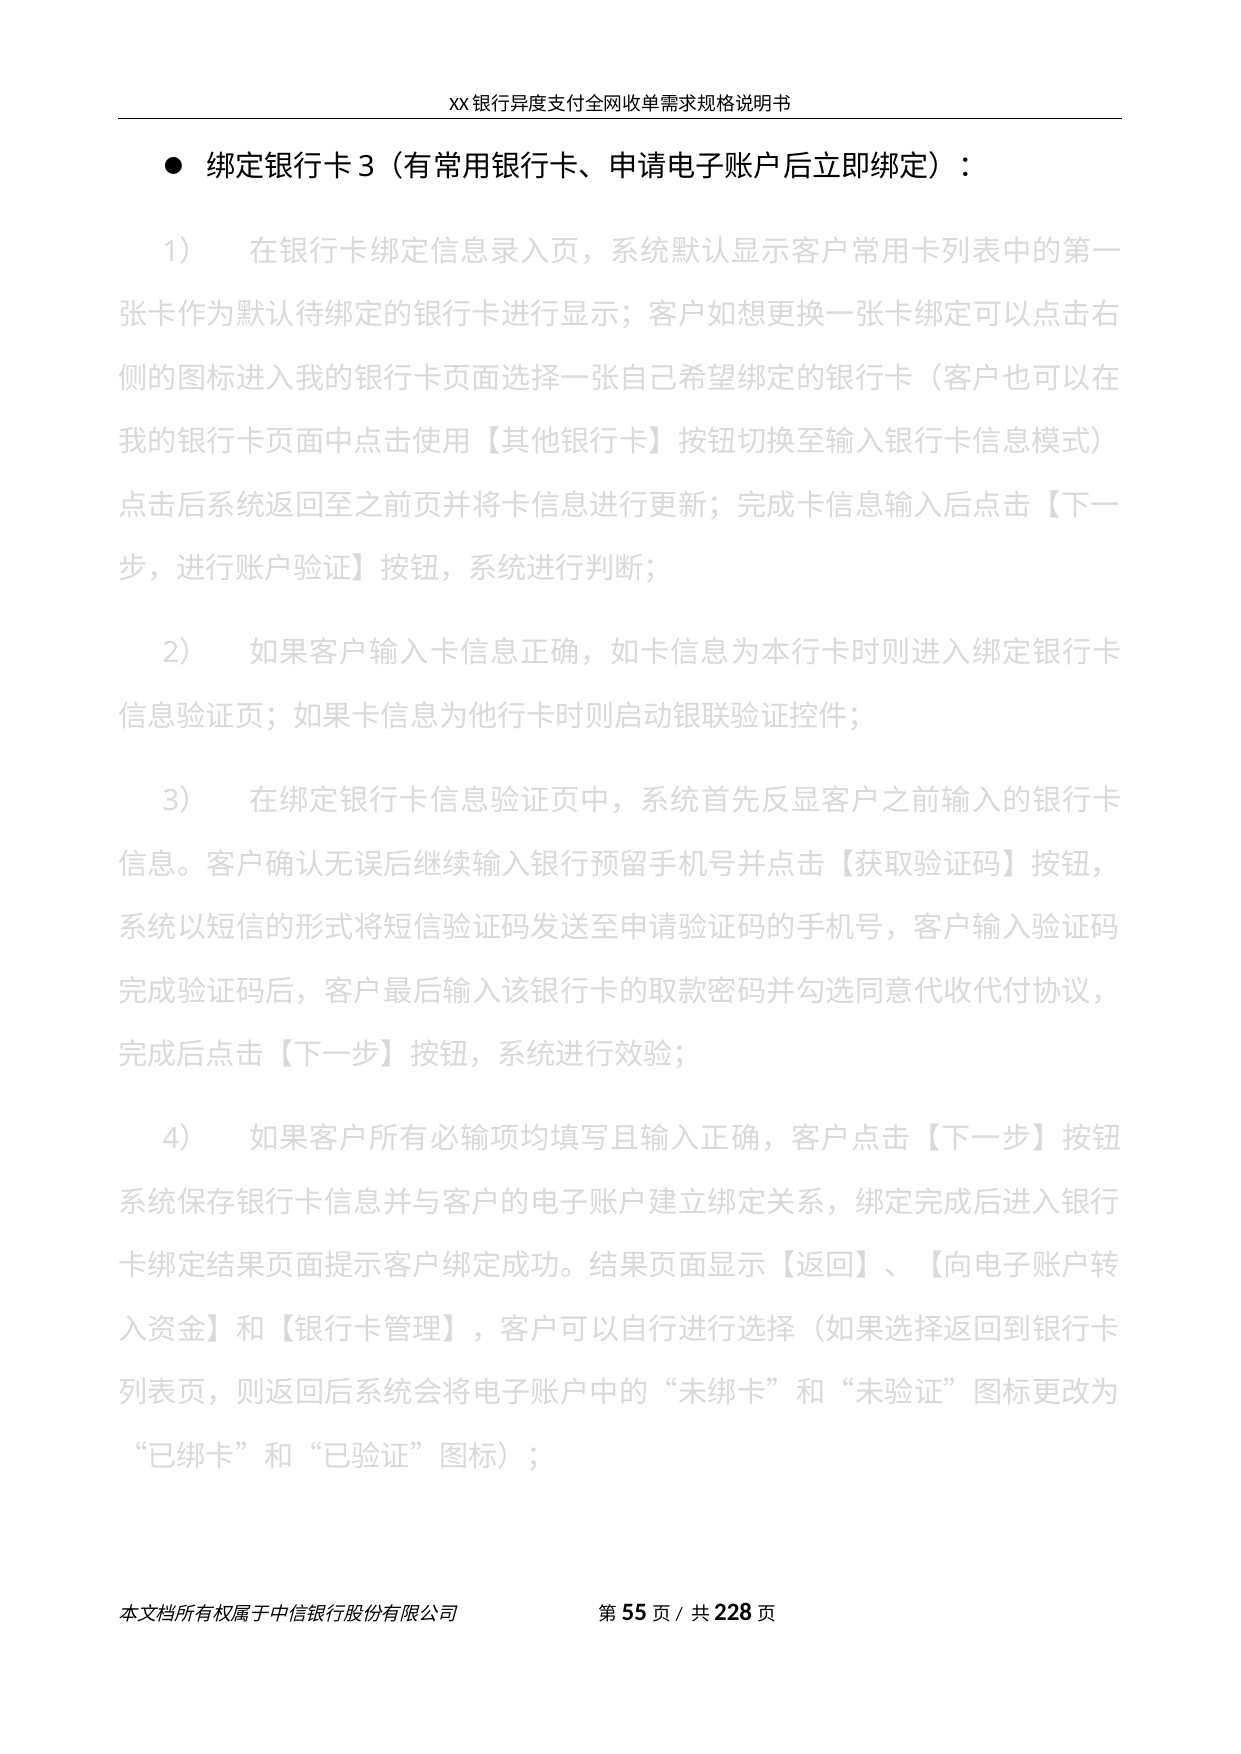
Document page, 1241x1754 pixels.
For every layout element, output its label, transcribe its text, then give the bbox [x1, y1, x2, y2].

list 在银行卡绑定信息录入页，系统默认显示客户常用卡列表中的第一张卡作为默认待绑定的银行卡进行显示；客户如想更换一张卡绑定可以点击右侧的图标进入我的银行卡页面选择一张自己希望绑定的银行卡（客户也可以在我的银行卡页面中点击使用【其他银行卡】按钮切换至输入银行卡信息模式）点击后系统返回至之前页并将卡信息进行更新；完成卡信息输入后点击【下一步，进行账户验证】按钮，系统进行判断； [118, 227, 1122, 587]
list 绑定银行卡3（有常用银行卡、申请电子账户后立即绑定）： [162, 143, 1122, 185]
list 在绑定银行卡信息验证页中，系统首先反显客户之前输入的银行卡信息。客户确认无误后继续输入银行预留手机号并点击【获取验证码】按钮，系统以短信的形式将短信验证码发送至申请验证码的手机号，客户输入验证码；完成验证码后，客户最后输入该银行卡的取款密码并勾选同意代收代付协议，完成后点击【下一步】按钮，系统进行效验； [118, 777, 1122, 1073]
list 如果客户所有必输项均填写且输入正确，客户点击【下一步】按钮系统保存银行卡信息并与客户的电子账户建立绑定关系，绑定完成后进入银行卡绑定结果页面提示客户绑定成功。结果页面显示【返回】、【向电子账户转入资金】和【银行卡管理】，客户可以自行进行选择（如果选择返回到银行卡列表页，则返回后系统会将电子账户中的“未绑卡”和“未验证”图标更改为“已绑卡”和“已验证”图标）； [118, 1115, 1122, 1474]
list 如果客户输入卡信息正确，如卡信息为本行卡时则进入绑定银行卡信息验证页；如果卡信息为他行卡时则启动银联验证控件； [118, 629, 1122, 735]
